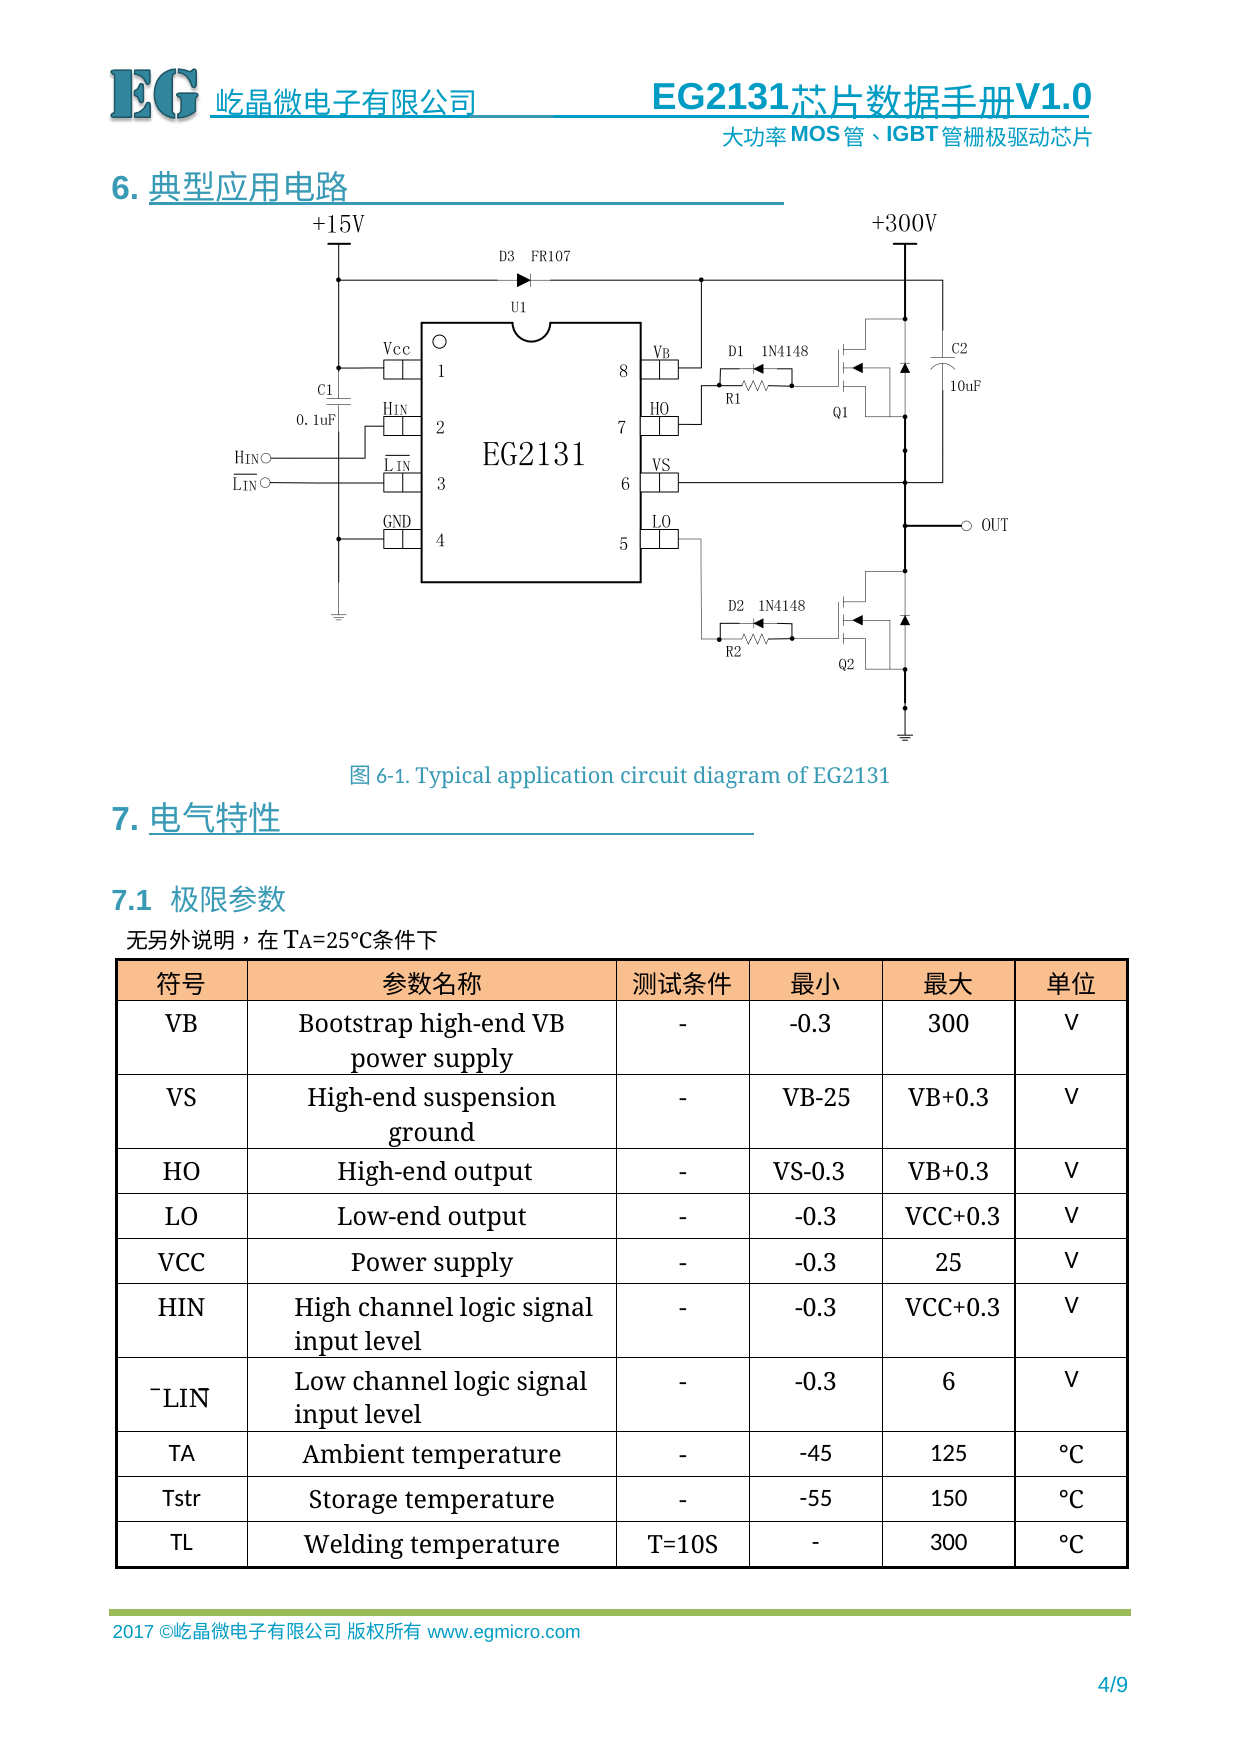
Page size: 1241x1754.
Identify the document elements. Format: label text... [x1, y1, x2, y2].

subtitle 极限参数 [111, 879, 614, 918]
table_cell 300 [883, 1001, 1014, 1074]
table_cell VB+0.3 [883, 1075, 1014, 1148]
table_cell -0.3 [750, 1239, 882, 1283]
table_cell -0.3 [750, 1001, 882, 1074]
table_header 参数名称 [248, 961, 616, 1000]
table_cell Power supply [248, 1239, 616, 1283]
table_cell - [617, 1477, 749, 1521]
table_cell - [617, 1358, 749, 1431]
table_cell Storage temperature [248, 1477, 616, 1521]
picture [57, 30, 251, 144]
table_cell HIN [118, 1284, 247, 1357]
table_cell - [617, 1001, 749, 1074]
table_cell High channel logic signal input level [248, 1284, 616, 1357]
table_header 测试条件 [617, 961, 749, 1000]
table_cell Tstr [118, 1477, 247, 1521]
table_cell V [1016, 1149, 1126, 1193]
table_cell Low-end output [248, 1194, 616, 1238]
table_cell HO [118, 1149, 247, 1193]
table_header 单位 [1016, 961, 1126, 1000]
table_cell LO [118, 1194, 247, 1238]
table_cell - [617, 1284, 749, 1357]
table_cell -0.3 [750, 1194, 882, 1238]
table_cell High-end suspension ground [248, 1075, 616, 1148]
table_cell VB-25 [750, 1075, 882, 1148]
table_cell VCC+0.3 [883, 1284, 1014, 1357]
table_cell -55 [750, 1477, 882, 1521]
table_cell V [1016, 1194, 1126, 1238]
table_cell Ambient temperature [248, 1432, 616, 1476]
subtitle 电气特性 [111, 795, 1128, 840]
table_cell VS [118, 1075, 247, 1148]
text 无另外说明，在TA=25℃条件下 [111, 922, 614, 956]
table_cell High-end output [248, 1149, 616, 1193]
picture [159, 1625, 173, 1638]
subtitle 典型应用电路 [111, 164, 1128, 209]
table_cell ℃ [1016, 1432, 1126, 1476]
table_cell - [617, 1239, 749, 1283]
table_cell T=10S [617, 1522, 749, 1566]
picture [202, 1631, 207, 1640]
table_cell Bootstrap high-end VB power supply [248, 1001, 616, 1074]
table_cell Low channel logic signal input level [248, 1358, 616, 1431]
table_header 符号 [118, 961, 247, 1000]
table_cell VB [118, 1001, 247, 1074]
text 图6-1. Typical application circuit diagram of EG2131 [112, 760, 1128, 790]
table_cell - [750, 1522, 882, 1566]
table_cell - [617, 1149, 749, 1193]
table_cell Welding temperature [248, 1522, 616, 1566]
table_cell 150 [883, 1477, 1014, 1521]
picture [232, 213, 1009, 741]
table_cell 125 [883, 1432, 1014, 1476]
table_cell V [1016, 1284, 1126, 1357]
table_cell TA [118, 1432, 247, 1476]
table_cell VS-0.3 [750, 1149, 882, 1193]
table_cell VB+0.3 [883, 1149, 1014, 1193]
table_cell -0.3 [750, 1358, 882, 1431]
table_cell - [617, 1432, 749, 1476]
picture [294, 1623, 303, 1629]
table_cell VCC [118, 1239, 247, 1283]
table_cell - [617, 1194, 749, 1238]
table_header 最大 [883, 961, 1014, 1000]
table_cell - [617, 1075, 749, 1148]
table_cell ℃ [1016, 1522, 1126, 1566]
table_cell -0.3 [750, 1284, 882, 1357]
table_cell ℃ [1016, 1477, 1126, 1521]
table_cell 6 [883, 1358, 1014, 1431]
table_cell V [1016, 1075, 1126, 1148]
table_cell V [1016, 1358, 1126, 1431]
table_cell -45 [750, 1432, 882, 1476]
table_header 最小 [750, 961, 882, 1000]
picture [215, 1622, 222, 1629]
table_cell 300 [883, 1522, 1014, 1566]
table_cell TL [118, 1522, 247, 1566]
table_cell V [1016, 1001, 1126, 1074]
table_cell V [1016, 1239, 1126, 1283]
table_cell 25 [883, 1239, 1014, 1283]
table_cell VCC+0.3 [883, 1194, 1014, 1238]
table_cell ̅LIN̅̅̅̅ [118, 1358, 247, 1431]
